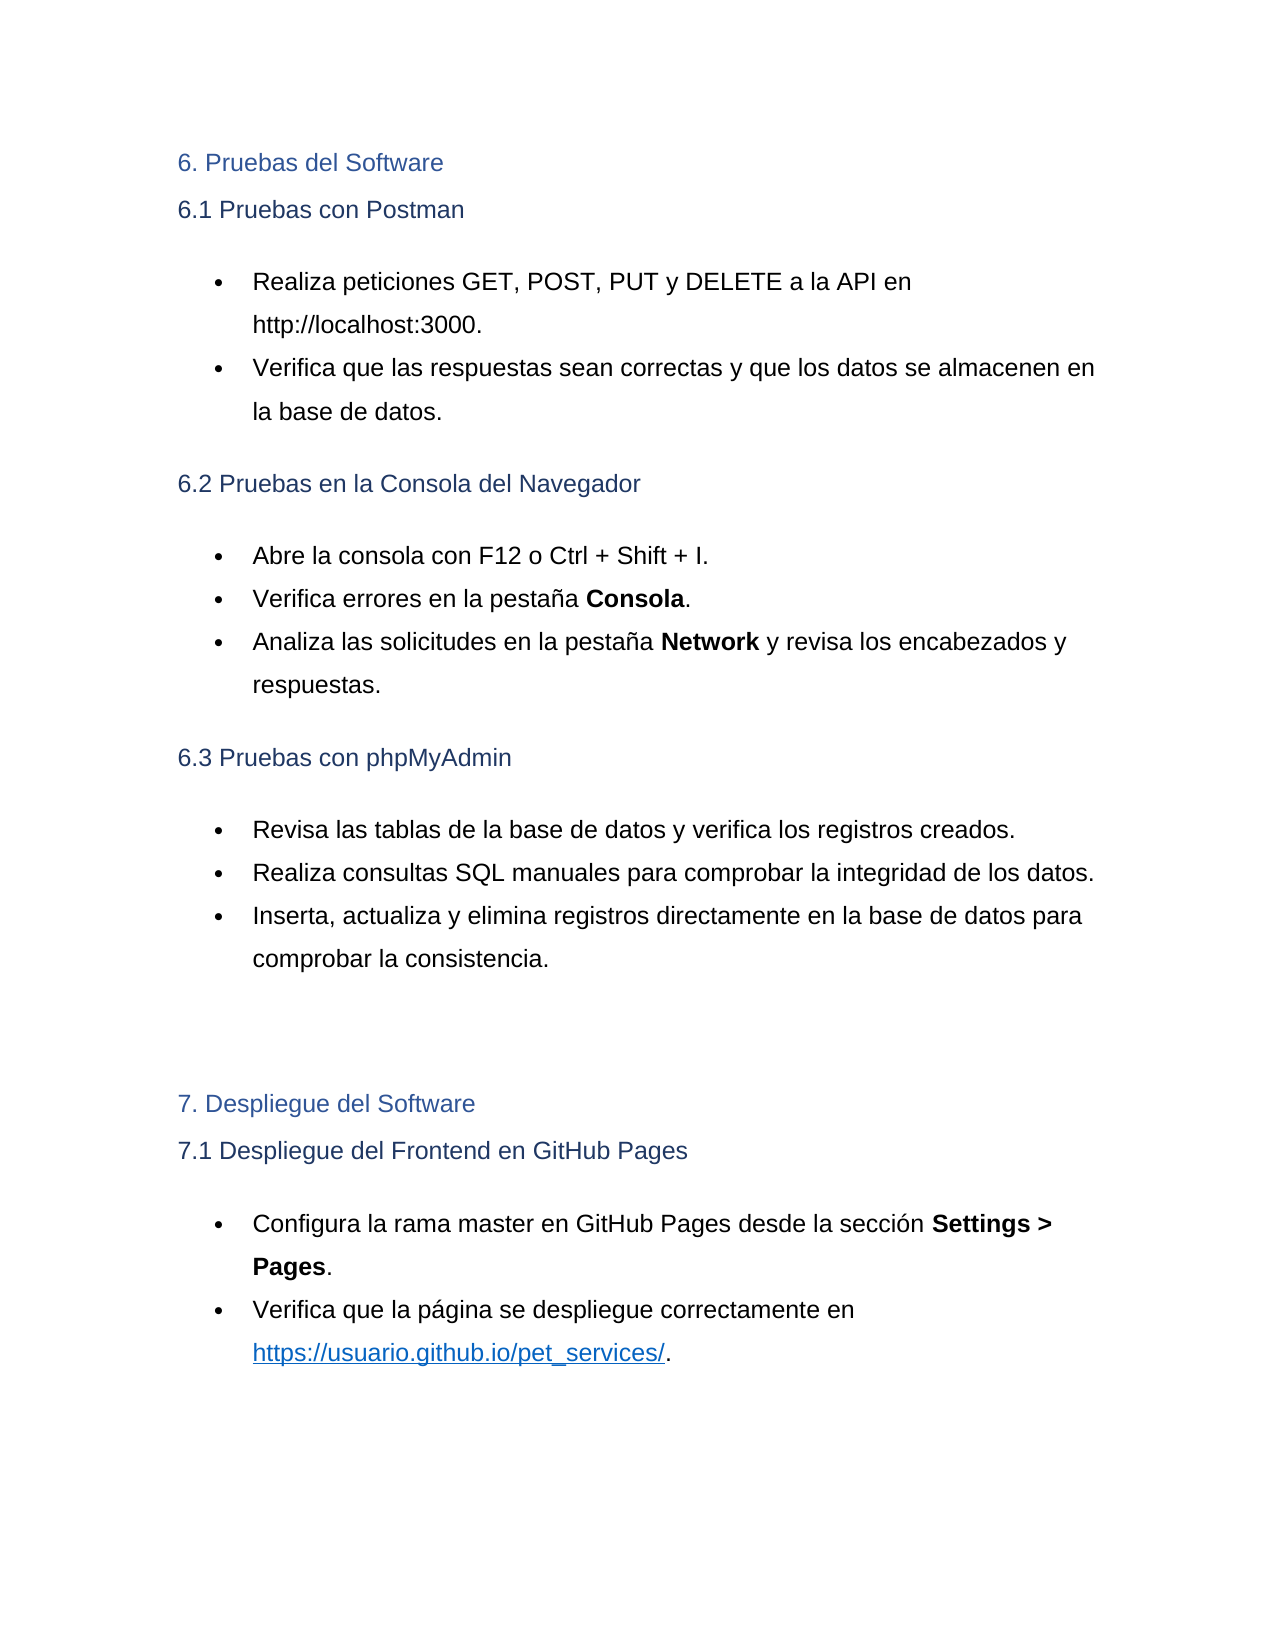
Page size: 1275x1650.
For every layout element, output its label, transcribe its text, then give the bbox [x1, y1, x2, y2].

list Analiza las solicitudes en la pestaña Network y revisa los encabezados y respuestas. [215, 627, 1098, 699]
subtitle 7.1 Despliegue del Frontend en GitHub Pages [177, 1136, 1098, 1165]
subtitle 6.2 Pruebas en la Consola del Navegador [177, 469, 1098, 498]
subtitle 6.1 Pruebas con Postman [177, 195, 1098, 224]
list Verifica errores en la pestaña Consola. [215, 584, 1098, 613]
list Realiza peticiones GET, POST, PUT y DELETE a la API en http://localhost:3000. [215, 267, 1098, 339]
list Configura la rama master en GitHub Pages desde la sección Settings > Pages. [215, 1209, 1098, 1281]
list Verifica que las respuestas sean correctas y que los datos se almacenen en la base de datos. [215, 353, 1098, 425]
list Revisa las tablas de la base de datos y verifica los registros creados. [215, 815, 1098, 844]
list Inserta, actualiza y elimina registros directamente en la base de datos para comprobar la consistencia. [215, 901, 1098, 973]
list Verifica que la página se despliegue correctamente en https://usuario.github.io/pet_services/. [215, 1295, 1098, 1367]
subtitle 6. Pruebas del Software [177, 148, 1098, 176]
list Abre la consola con F12 o Ctrl + Shift + I. [215, 541, 1098, 570]
subtitle 6.3 Pruebas con phpMyAdmin [177, 743, 1098, 772]
list Realiza consultas SQL manuales para comprobar la integridad de los datos. [215, 858, 1098, 887]
subtitle 7. Despliegue del Software [177, 1089, 1098, 1118]
